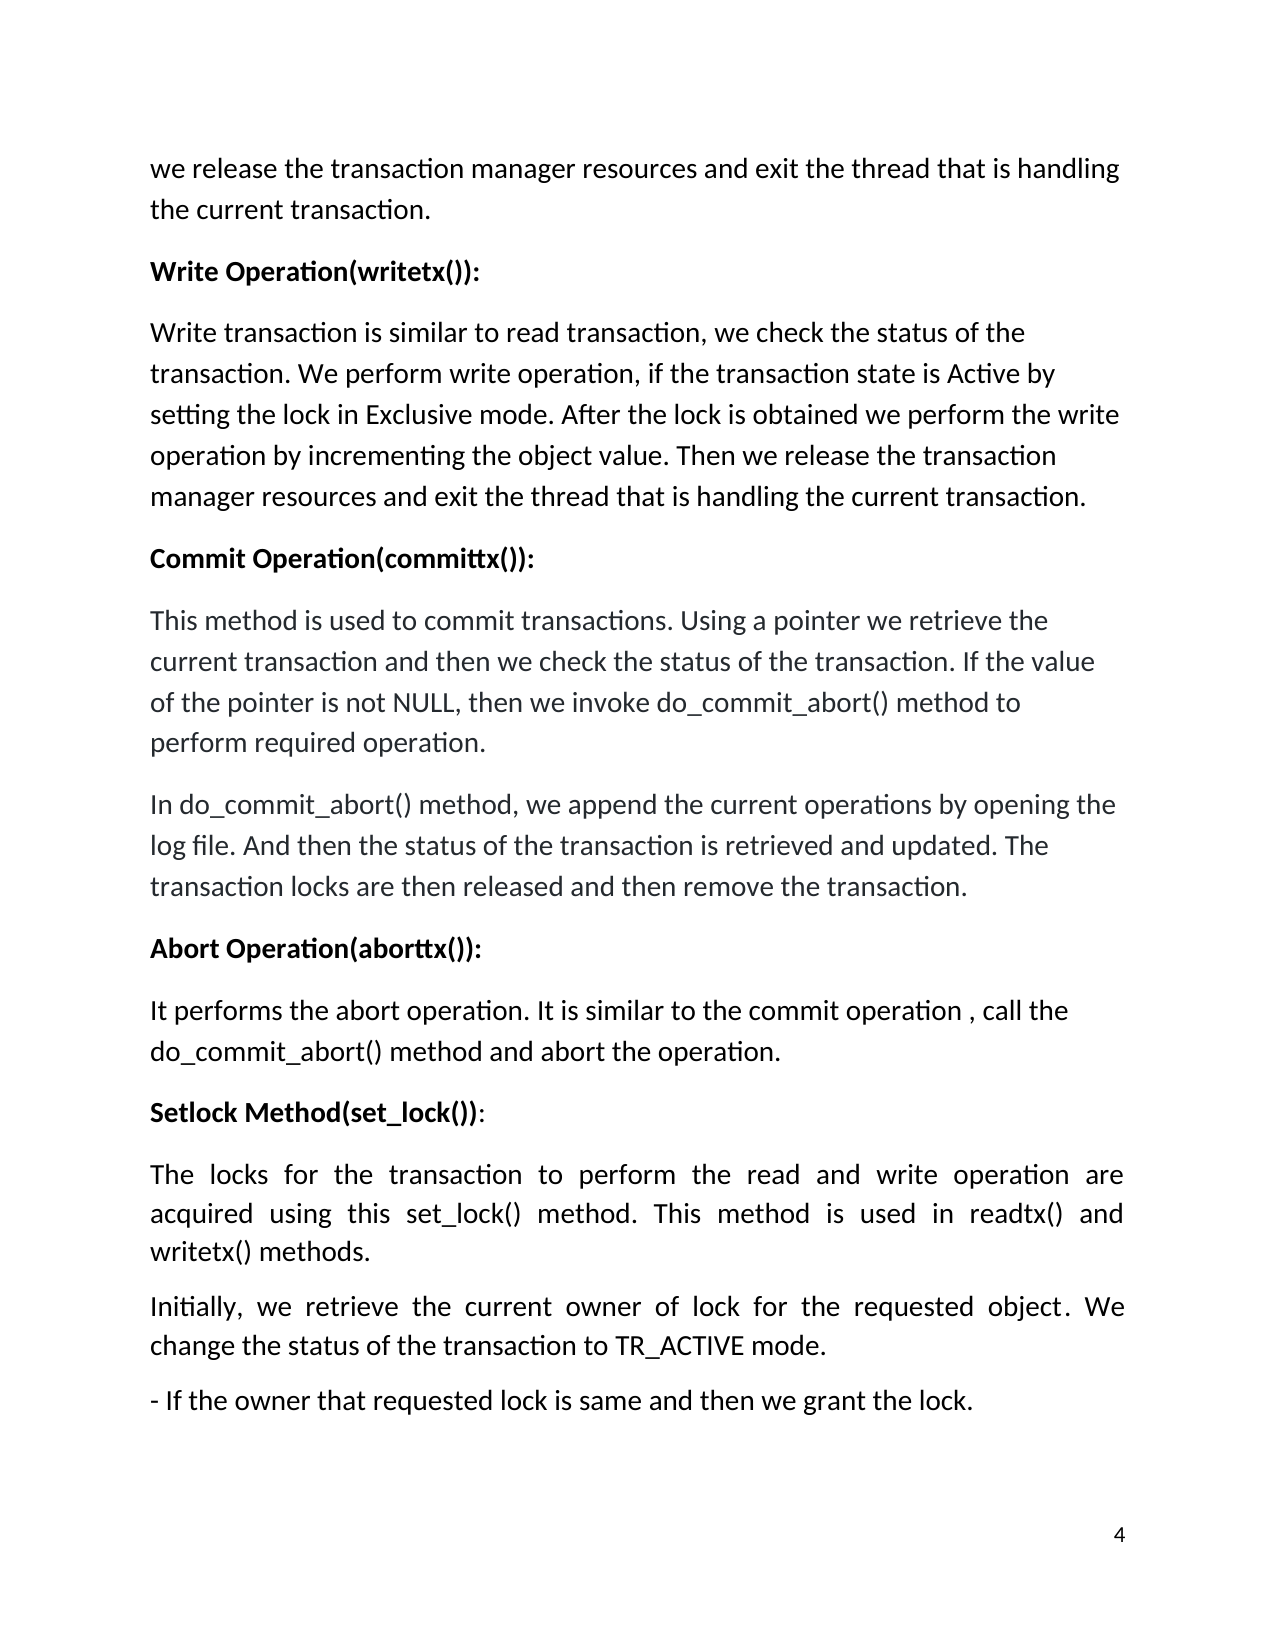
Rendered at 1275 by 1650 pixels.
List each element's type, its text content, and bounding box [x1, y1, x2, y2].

text In do_commit_abort() method, we append the current operations by opening the log file. And then the status of the transaction is retrieved and updated. The transaction locks are then released and then remove the transaction. [150, 786, 1125, 904]
text This method is used to commit transactions. Using a pointer we retrieve the current transaction and then we check the status of the transaction. If the value of the pointer is not NULL, then we invoke do_commit_abort() method to perform required operation. [150, 602, 1125, 760]
text Write Operation(writetx()): [150, 253, 1125, 288]
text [150, 150, 1125, 227]
text Setlock Method(set_lock()): [150, 1094, 1125, 1130]
text It performs the abort operation. It is similar to the commit operation , call the do_commit_abort() method and abort the operation. [150, 992, 1125, 1068]
text Commit Operation(committx()): [150, 540, 1125, 576]
text The locks for the transaction to perform the read and write operation are acquired using this set_lock() method. This method is used in readtx() and writetx() methods. [150, 1156, 1125, 1269]
text Abort Operation(aborttx()): [150, 930, 1125, 966]
text - If the owner that requested lock is same and then we grant the lock. [150, 1382, 1125, 1417]
text Write transaction is similar to read transaction, we check the status of the transaction. We perform write operation, if the transaction state is Active by setting the lock in Exclusive mode. After the lock is obtained we perform the write operation by incrementing the object value. Then we release the transaction manager resources and exit the thread that is handling the current transaction. [150, 314, 1125, 514]
text Initially, we retrieve the current owner of lock for the requested object. We change the status of the transaction to TR_ACTIVE mode. [150, 1288, 1125, 1362]
